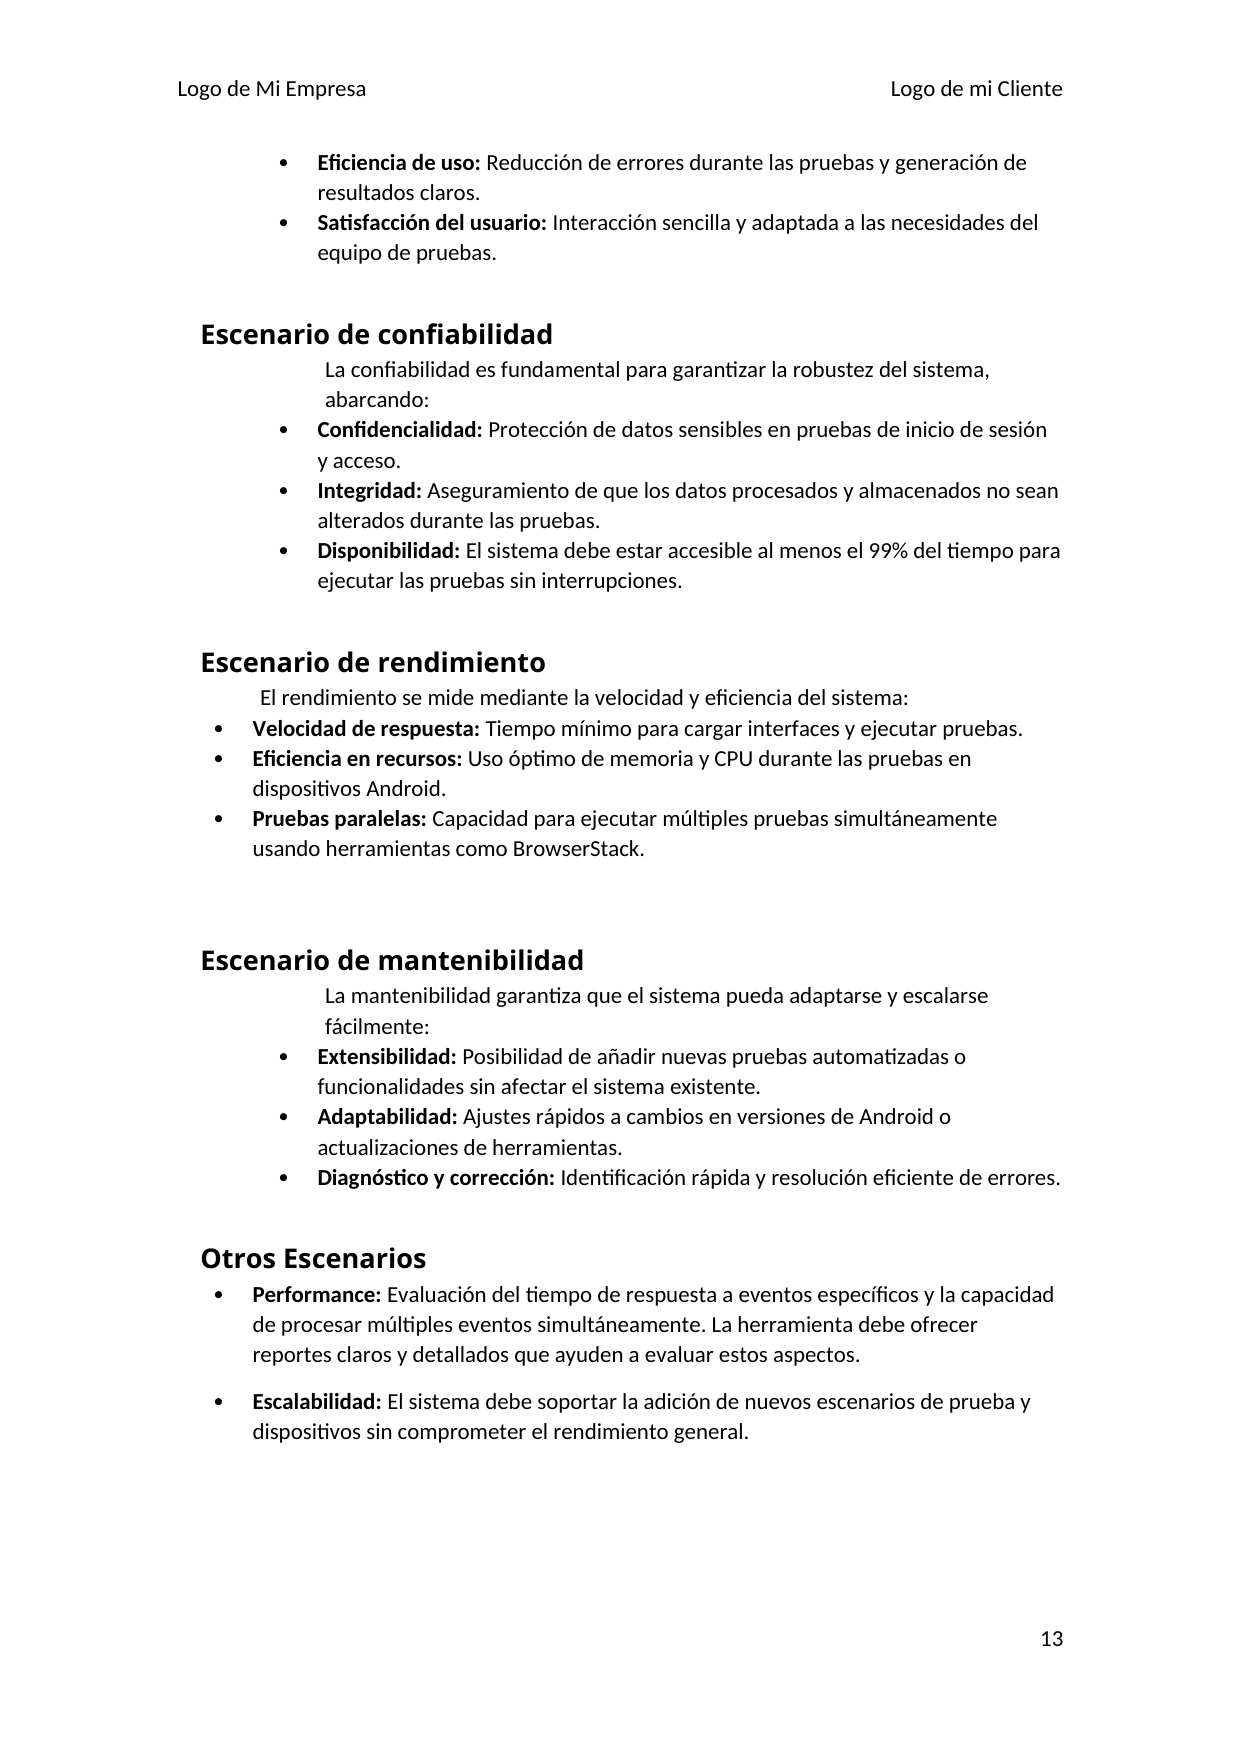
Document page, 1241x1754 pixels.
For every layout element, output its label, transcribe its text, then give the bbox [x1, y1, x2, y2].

list Extensibilidad: Posibilidad de añadir nuevas pruebas automatizadas o funcionalidades sin afectar el sistema existente. [280, 1042, 1063, 1100]
text Escenario de mantenibilidad [200, 942, 1063, 979]
list Velocidad de respuesta: Tiempo mínimo para cargar interfaces y ejecutar pruebas. [215, 714, 1063, 742]
list Integridad: Aseguramiento de que los datos procesados y almacenados no sean alterados durante las pruebas. [280, 476, 1063, 534]
list Confidencialidad: Protección de datos sensibles en pruebas de inicio de sesión y acceso. [280, 416, 1063, 474]
list La mantenibilidad garantiza que el sistema pueda adaptarse y escalarse fácilmente: [325, 982, 1063, 1040]
list La confiabilidad es fundamental para garantizar la robustez del sistema, abarcando: [325, 355, 1063, 413]
list Adaptabilidad: Ajustes rápidos a cambios en versiones de Android o actualizaciones de herramientas. [280, 1102, 1063, 1161]
list Performance: Evaluación del tiempo de respuesta a eventos específicos y la capacidad de procesar múltiples eventos simultáneamente. La herramienta debe ofrecer reportes claros y detallados que ayuden a evaluar estos aspectos. [215, 1280, 1063, 1368]
text Escenario de confiabilidad [200, 315, 1063, 352]
list Satisfacción del usuario: Interacción sencilla y adaptada a las necesidades del equipo de pruebas. [280, 208, 1063, 266]
list Pruebas paralelas: Capacidad para ejecutar múltiples pruebas simultáneamente usando herramientas como BrowserStack. [215, 804, 1063, 862]
list Eficiencia de uso: Reducción de errores durante las pruebas y generación de resultados claros. [280, 148, 1063, 206]
list Eficiencia en recursos: Uso óptimo de memoria y CPU durante las pruebas en dispositivos Android. [215, 744, 1063, 802]
list El rendimiento se mide mediante la velocidad y eficiencia del sistema: [260, 683, 1063, 711]
list Escalabilidad: El sistema debe soportar la adición de nuevos escenarios de prueba y dispositivos sin comprometer el rendimiento general. [215, 1387, 1063, 1445]
text Escenario de rendimiento [200, 644, 1063, 681]
list Diagnóstico y corrección: Identificación rápida y resolución eficiente de errores. [280, 1163, 1063, 1191]
text Otros Escenarios [200, 1240, 1063, 1277]
list Disponibilidad: El sistema debe estar accesible al menos el 99% del tiempo para ejecutar las pruebas sin interrupciones. [280, 536, 1063, 594]
